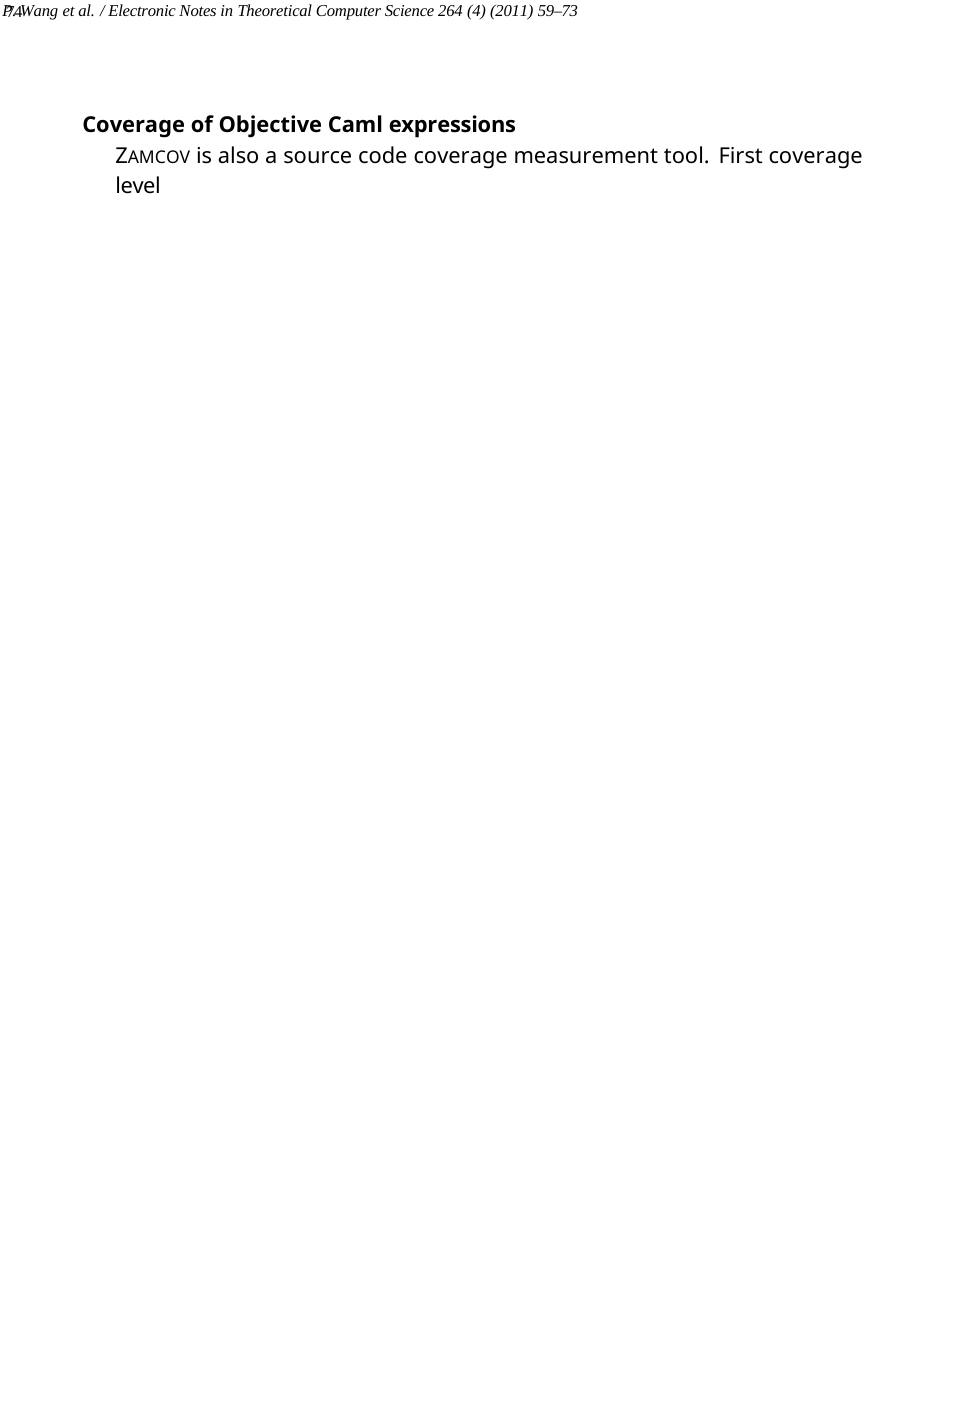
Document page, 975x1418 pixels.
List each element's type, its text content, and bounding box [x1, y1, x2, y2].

text Zamcov is also a source code coverage measurement tool. First coverage level [115, 139, 904, 199]
subtitle Coverage of Objective Caml expressions [82, 108, 904, 139]
